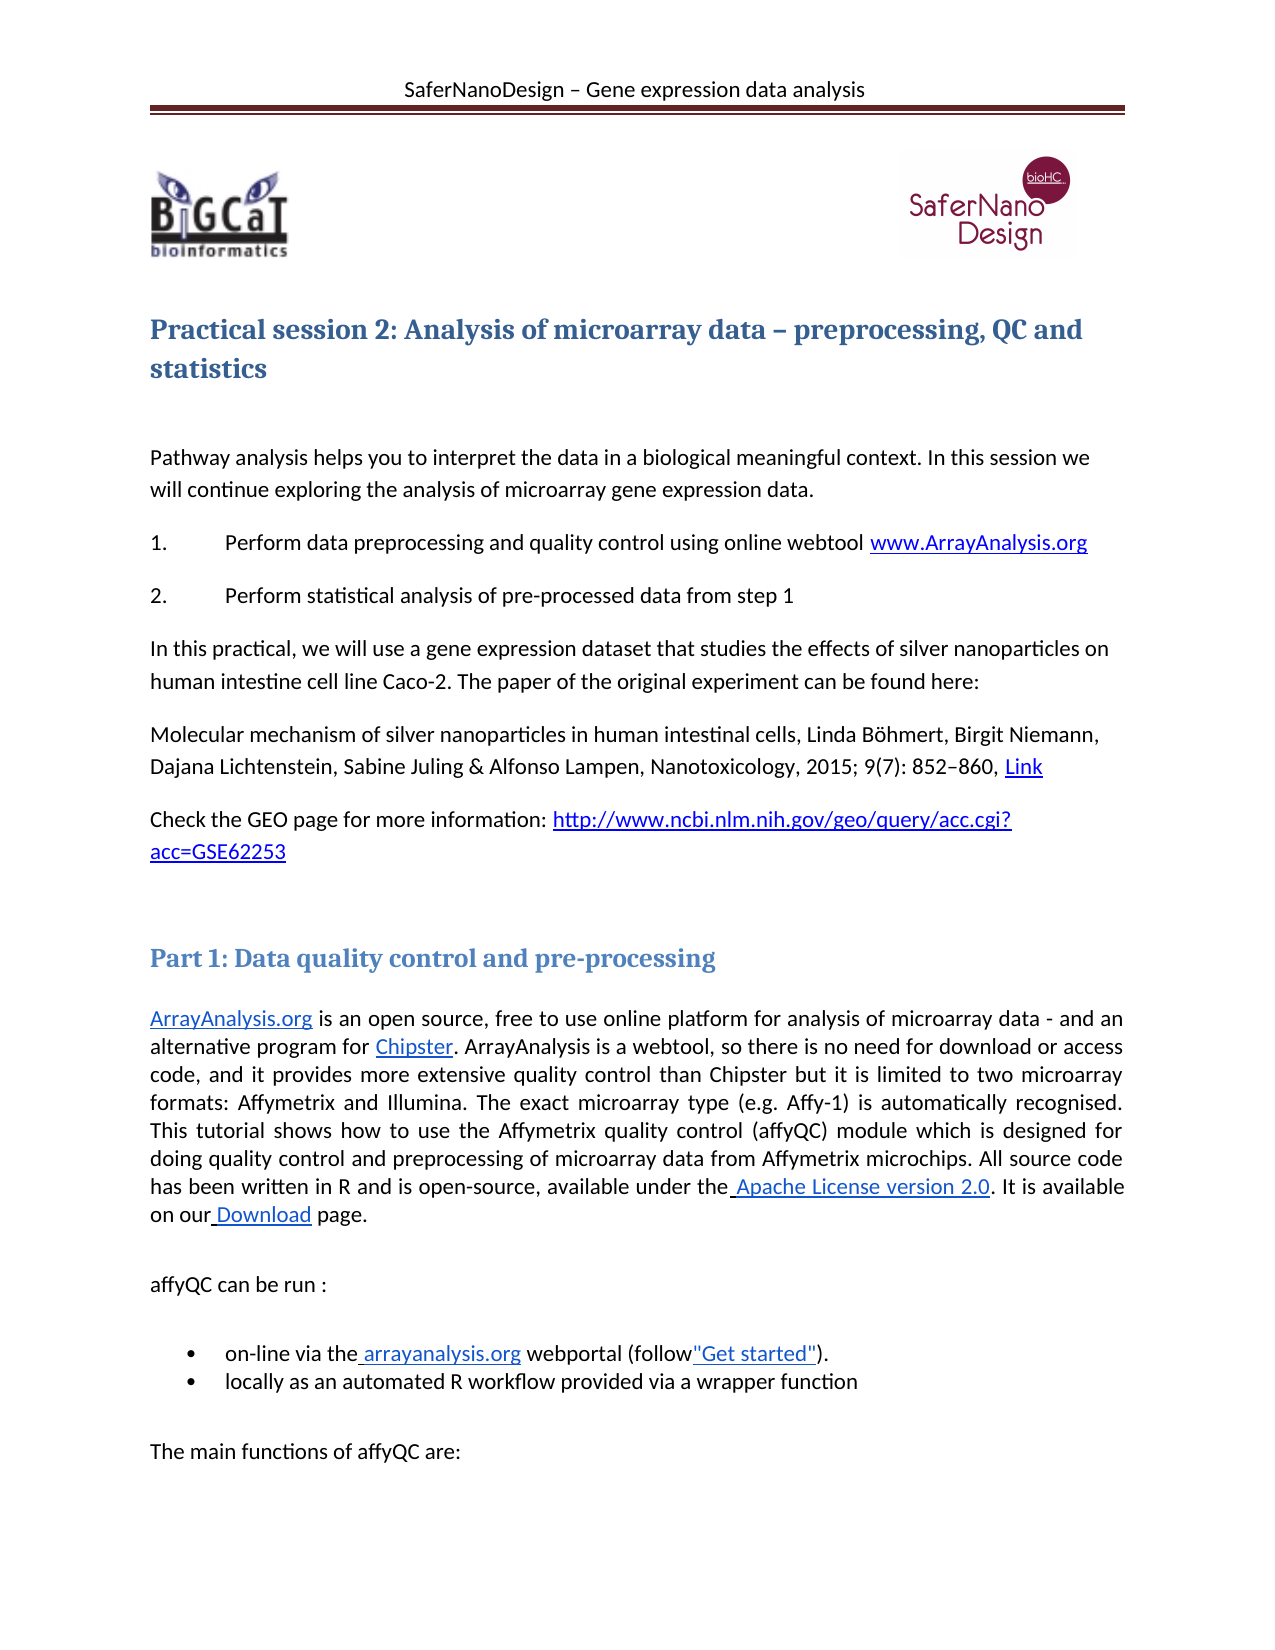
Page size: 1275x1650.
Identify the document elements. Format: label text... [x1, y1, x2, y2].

text The main functions of affyQC are: [150, 1437, 1125, 1465]
text In this practical, we will use a gene expression dataset that studies the effects of silver nanoparticles on human intestine cell line Caco-2. The paper of the original experiment can be found here: [150, 634, 1125, 695]
text Molecular mechanism of silver nanoparticles in human intestinal cells, Linda Böhmert, Birgit Niemann, Dajana Lichtenstein, Sabine Juling & Alfonso Lampen, Nanotoxicology, 2015; 9(7): 852–860, Link [150, 720, 1125, 780]
subtitle Practical session 2: Analysis of microarray data – preprocessing, QC and statistics [150, 313, 1125, 385]
text 2. Perform statistical analysis of pre-processed data from step 1 [150, 582, 1125, 609]
list on-line via the arrayanalysis.org webportal (follow"Get started"). [187, 1339, 1125, 1367]
text Pathway analysis helps you to interpret the data in a biological meaningful context. In this session we will continue exploring the analysis of microarray gene expression data. [150, 443, 1125, 503]
list locally as an automated R workflow provided via a wrapper function [187, 1367, 1125, 1396]
text Check the GEO page for more information: http://www.ncbi.nlm.nih.gov/geo/query/acc.cgi?acc=GSE62253 [150, 805, 1125, 865]
text affyQC can be run : [150, 1270, 1125, 1298]
picture [150, 170, 289, 259]
text 1. Perform data preprocessing and quality control using online webtool www.ArrayAnalysis.org [150, 528, 1125, 557]
subtitle Part 1: Data quality control and pre-processing [150, 943, 1125, 974]
picture [900, 150, 1077, 259]
text ArrayAnalysis.org is an open source, free to use online platform for analysis of microarray data - and an alternative program for Chipster. ArrayAnalysis is a webtool, so there is no need for download or access code, and it provides more extensive quality control than Chipster but it is limited to two microarray formats: Affymetrix and Illumina. The exact microarray type (e.g. Affy-1) is automatically recognised. This tutorial shows how to use the Affymetrix quality control (affyQC) module which is designed for doing quality control and preprocessing of microarray data from Affymetrix microchips. All source code has been written in R and is open-source, available under the Apache License version 2.0. It is available on our Download page. [150, 1004, 1125, 1228]
